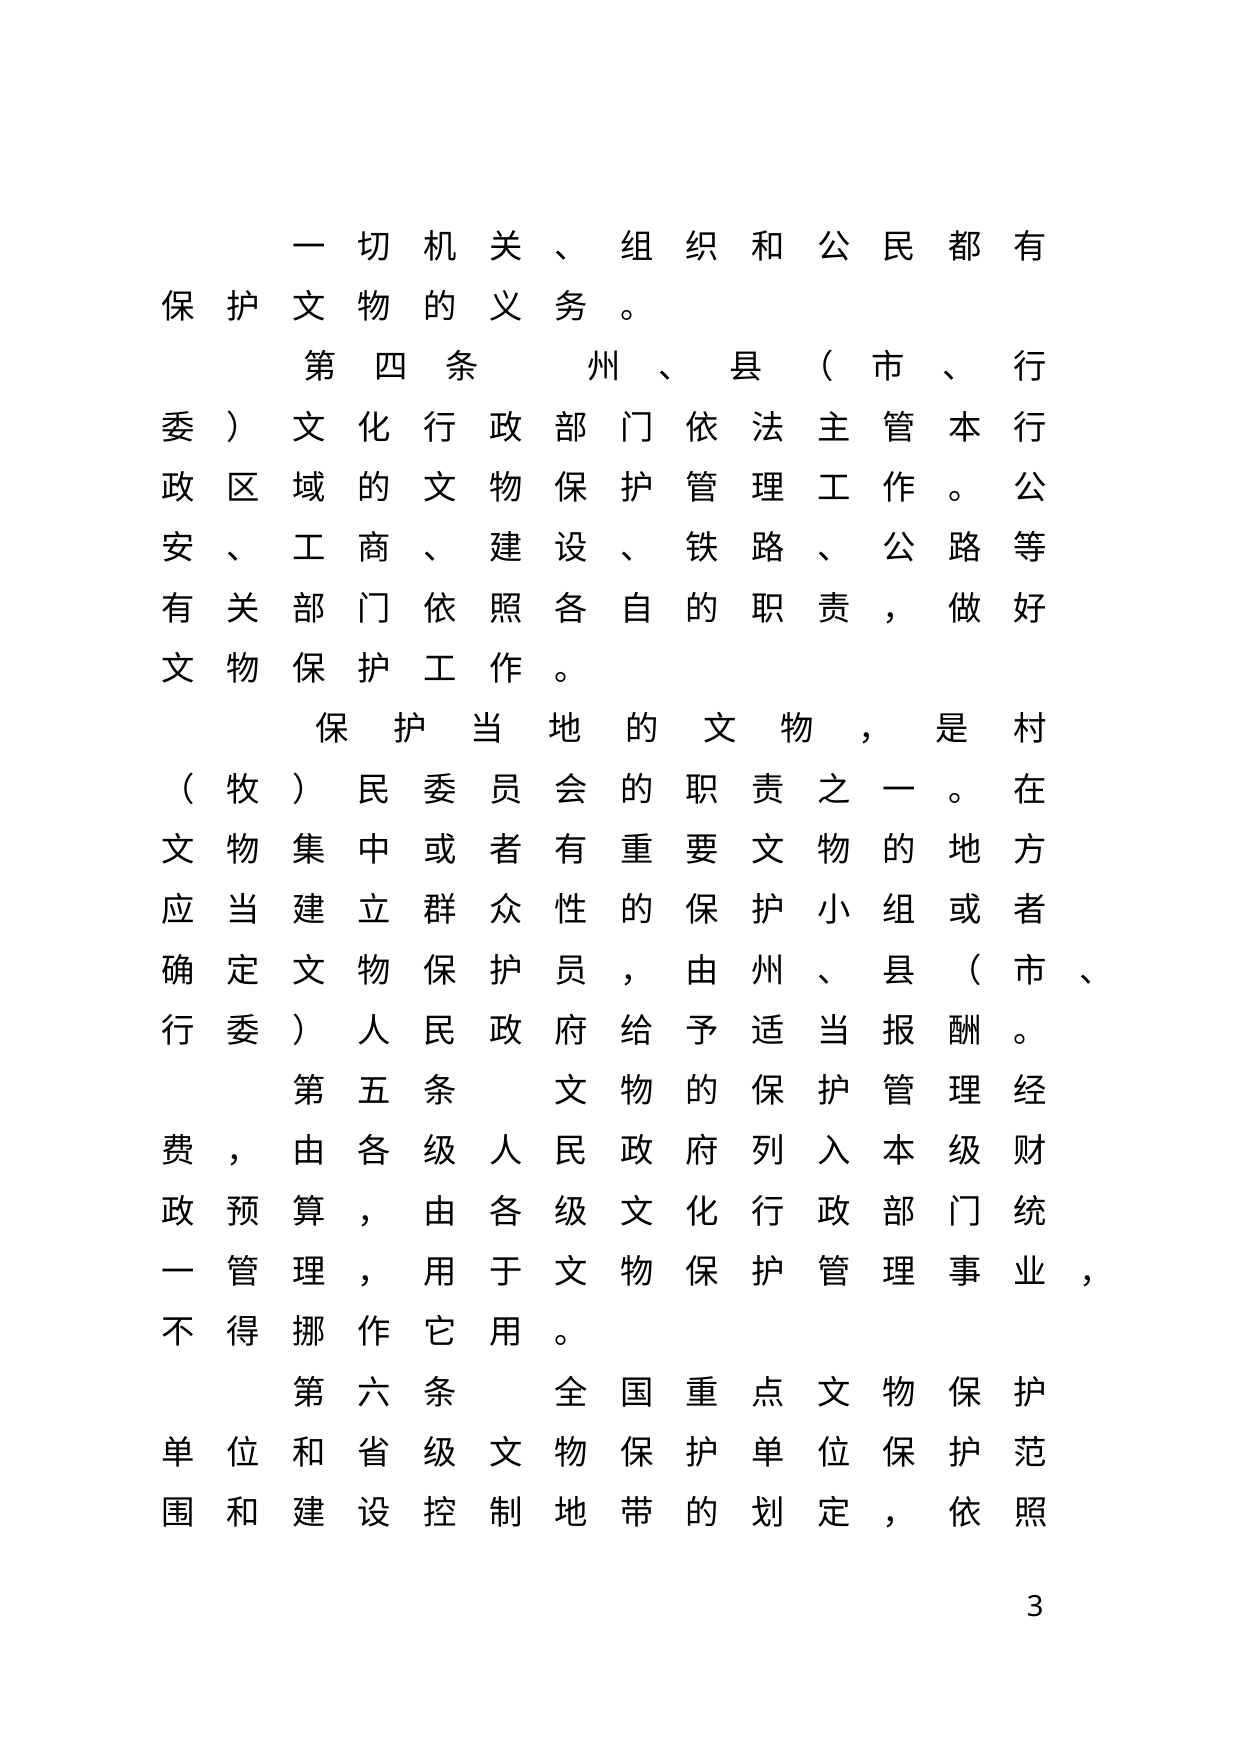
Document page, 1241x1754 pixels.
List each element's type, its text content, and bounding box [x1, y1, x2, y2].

text 第四条 州、县（市、行委）文化行政部门依法主管本行政区域的文物保护管理工作。公安、工商、建设、铁路、公路等有关部门依照各自的职责，做好文物保护工作。 [161, 334, 1079, 696]
text 保护当地的文物，是村（牧）民委员会的职责之一。在文物集中或者有重要文物的地方应当建立群众性的保护小组或者确定文物保护员，由州、县（市、行委）人民政府给予适当报酬。 [161, 696, 1079, 1058]
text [161, 1359, 1079, 1540]
text 一切机关、组织和公民都有保护文物的义务。 [161, 213, 1079, 334]
text 第五条 文物的保护管理经费，由各级人民政府列入本级财政预算，由各级文化行政部门统一管理，用于文物保护管理事业，不得挪作它用。 [161, 1058, 1079, 1359]
